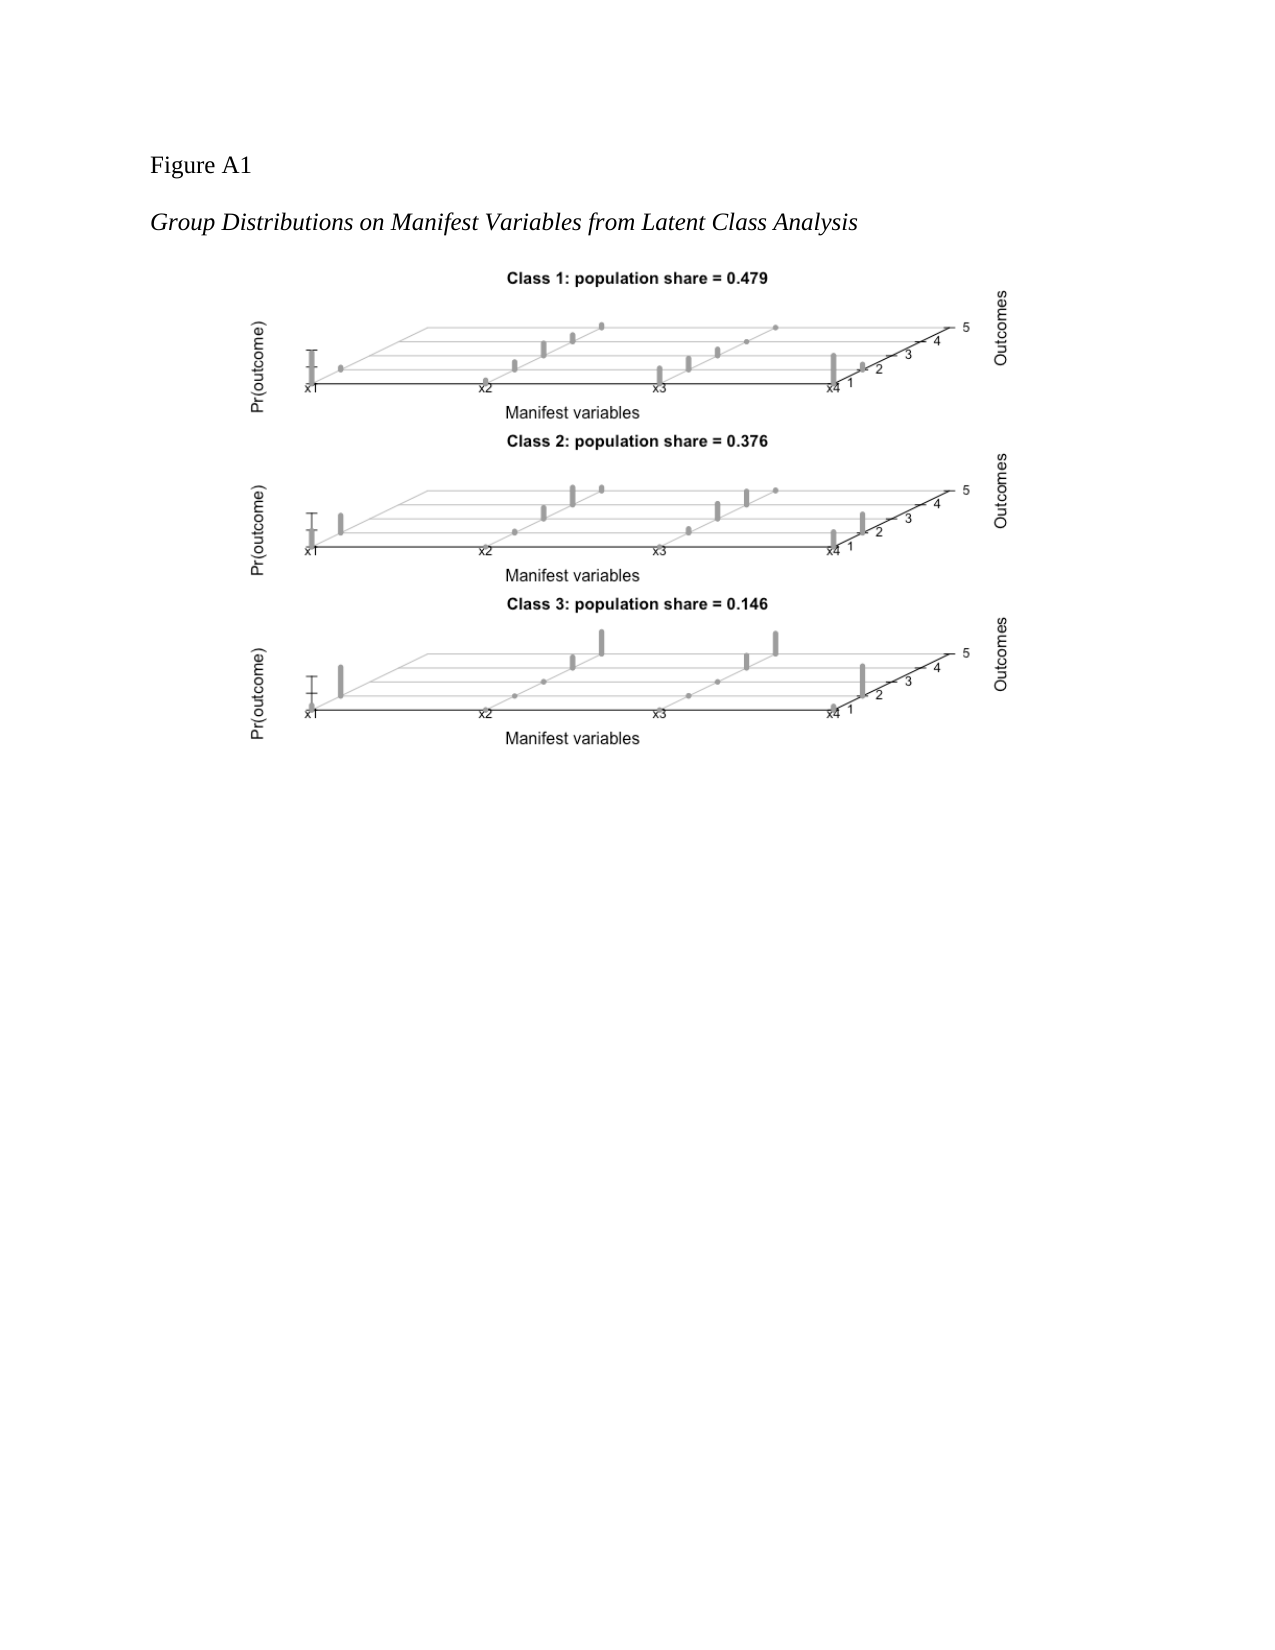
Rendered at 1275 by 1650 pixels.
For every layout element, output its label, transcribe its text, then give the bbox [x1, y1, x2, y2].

text Figure A1 [150, 150, 1125, 179]
text Group Distributions on Manifest Variables from Latent Class Analysis [150, 207, 1125, 236]
picture [246, 264, 1029, 786]
